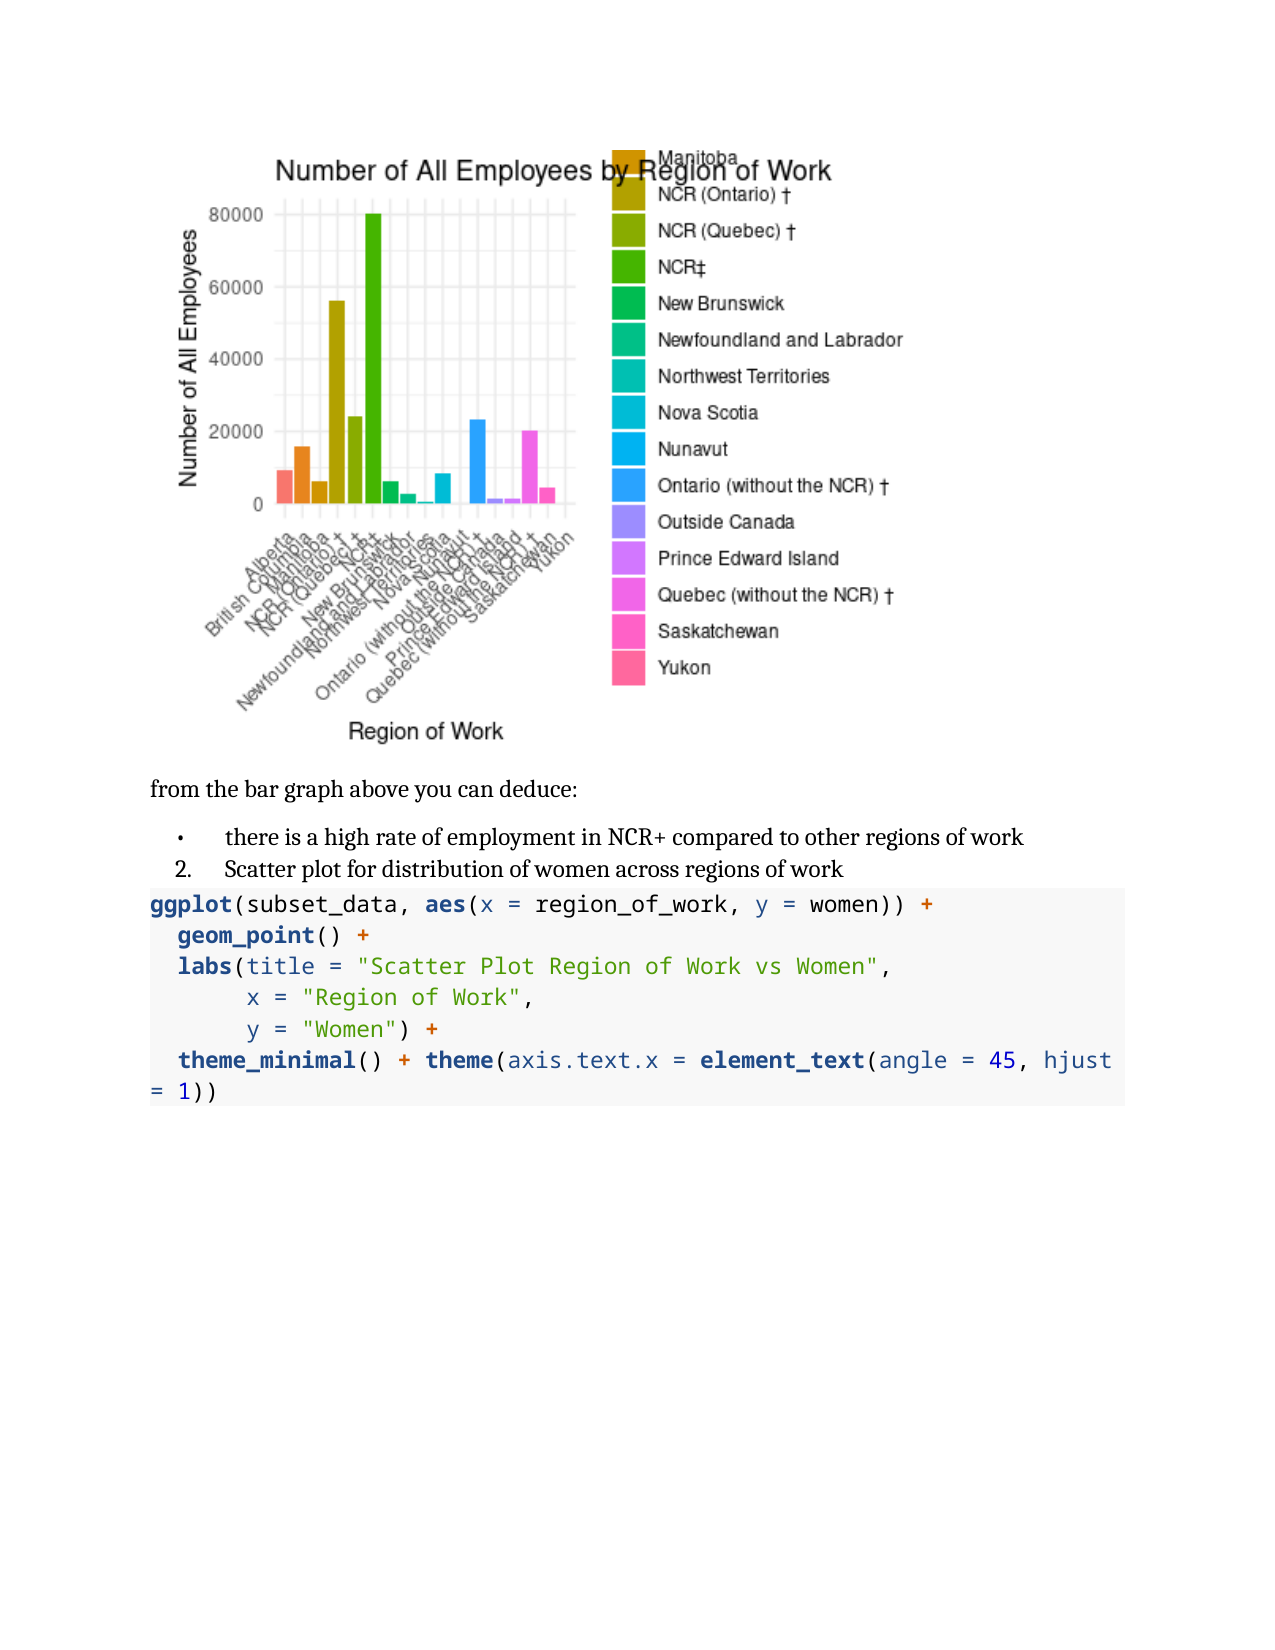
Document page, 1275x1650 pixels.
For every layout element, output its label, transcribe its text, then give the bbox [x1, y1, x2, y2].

list Scatter plot for distribution of women across regions of work [175, 855, 1125, 884]
list there is a high rate of employment in NCR+ compared to other regions of work [175, 823, 1125, 851]
text ggplot(subset_data, aes(x = region_of_work, y = women)) + geom_point() + labs(title = "Scatter Plot Region of Work vs Women", x = "Region of Work", y = "Women") + theme_minimal() + theme(axis.text.x = element_text(angle = 45, hjust = 1)) [219, 888, 1125, 1106]
text from the bar graph above you can deduce: [150, 775, 1125, 804]
picture [168, 150, 927, 757]
